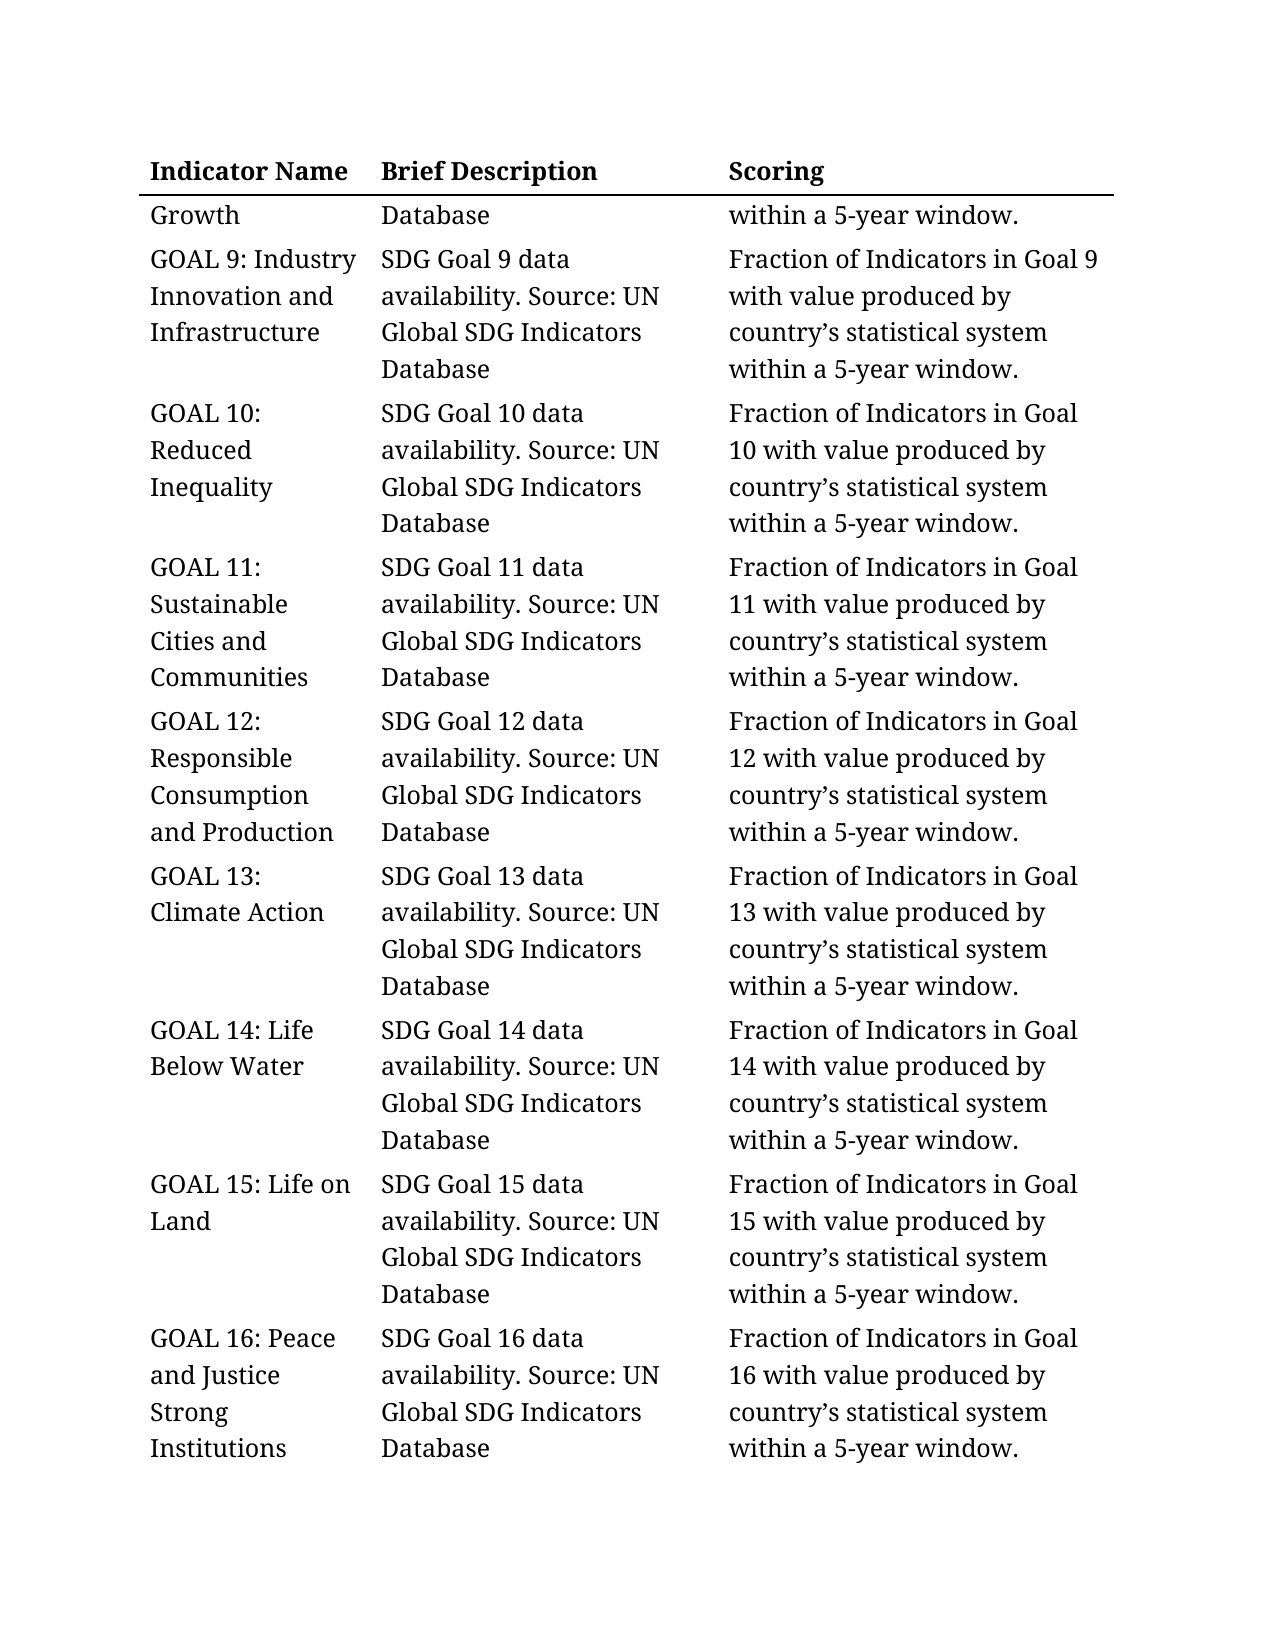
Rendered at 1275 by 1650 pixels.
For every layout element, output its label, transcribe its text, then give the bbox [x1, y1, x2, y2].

table_cell Fraction of Indicators in Goal 13 with value produced by country’s statistical system within a 5-year window. [717, 854, 1114, 1008]
table_cell Fraction of Indicators in Goal 12 with value produced by country’s statistical system within a 5-year window. [717, 700, 1114, 854]
table_cell Fraction of Indicators in Goal 10 with value produced by country’s statistical system within a 5-year window. [717, 392, 1114, 546]
table_header Scoring [717, 150, 1114, 194]
table_cell SDG Goal 13 data availability. Source: UN Global SDG Indicators Database [370, 854, 717, 1008]
table_cell GOAL 16: Peace and Justice Strong Institutions [139, 1317, 369, 1471]
table_cell GOAL 9: Industry Innovation and Infrastructure [139, 238, 369, 392]
table_cell SDG Goal 14 data availability. Source: UN Global SDG Indicators Database [370, 1009, 717, 1163]
table_cell SDG Goal 12 data availability. Source: UN Global SDG Indicators Database [370, 700, 717, 854]
table_cell GOAL 15: Life on Land [139, 1163, 369, 1317]
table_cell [717, 196, 1114, 238]
table_cell SDG Goal 16 data availability. Source: UN Global SDG Indicators Database [370, 1317, 717, 1471]
table_cell GOAL 8: Decent Work and Economic Growth [139, 196, 369, 238]
table_cell GOAL 11: Sustainable Cities and Communities [139, 546, 369, 700]
table_cell SDG Goal 11 data availability. Source: UN Global SDG Indicators Database [370, 546, 717, 700]
table_cell GOAL 10: Reduced Inequality [139, 392, 369, 546]
table_cell Fraction of Indicators in Goal 16 with value produced by country’s statistical system within a 5-year window. [717, 1317, 1114, 1471]
table_cell SDG Goal 15 data availability. Source: UN Global SDG Indicators Database [370, 1163, 717, 1317]
table_cell Fraction of Indicators in Goal 9 with value produced by country’s statistical system within a 5-year window. [717, 238, 1114, 392]
table_cell Fraction of Indicators in Goal 15 with value produced by country’s statistical system within a 5-year window. [717, 1163, 1114, 1317]
table_cell GOAL 14: Life Below Water [139, 1009, 369, 1163]
table_cell Fraction of Indicators in Goal 14 with value produced by country’s statistical system within a 5-year window. [717, 1009, 1114, 1163]
table_cell SDG Goal 9 data availability. Source: UN Global SDG Indicators Database [370, 238, 717, 392]
table_header Brief Description [370, 150, 717, 194]
table_cell GOAL 12: Responsible Consumption and Production [139, 700, 369, 854]
table_header Indicator Name [139, 150, 369, 194]
table_cell SDG Goal 10 data availability. Source: UN Global SDG Indicators Database [370, 392, 717, 546]
table_cell Fraction of Indicators in Goal 11 with value produced by country’s statistical system within a 5-year window. [717, 546, 1114, 700]
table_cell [370, 196, 717, 238]
table_cell GOAL 13: Climate Action [139, 854, 369, 1008]
